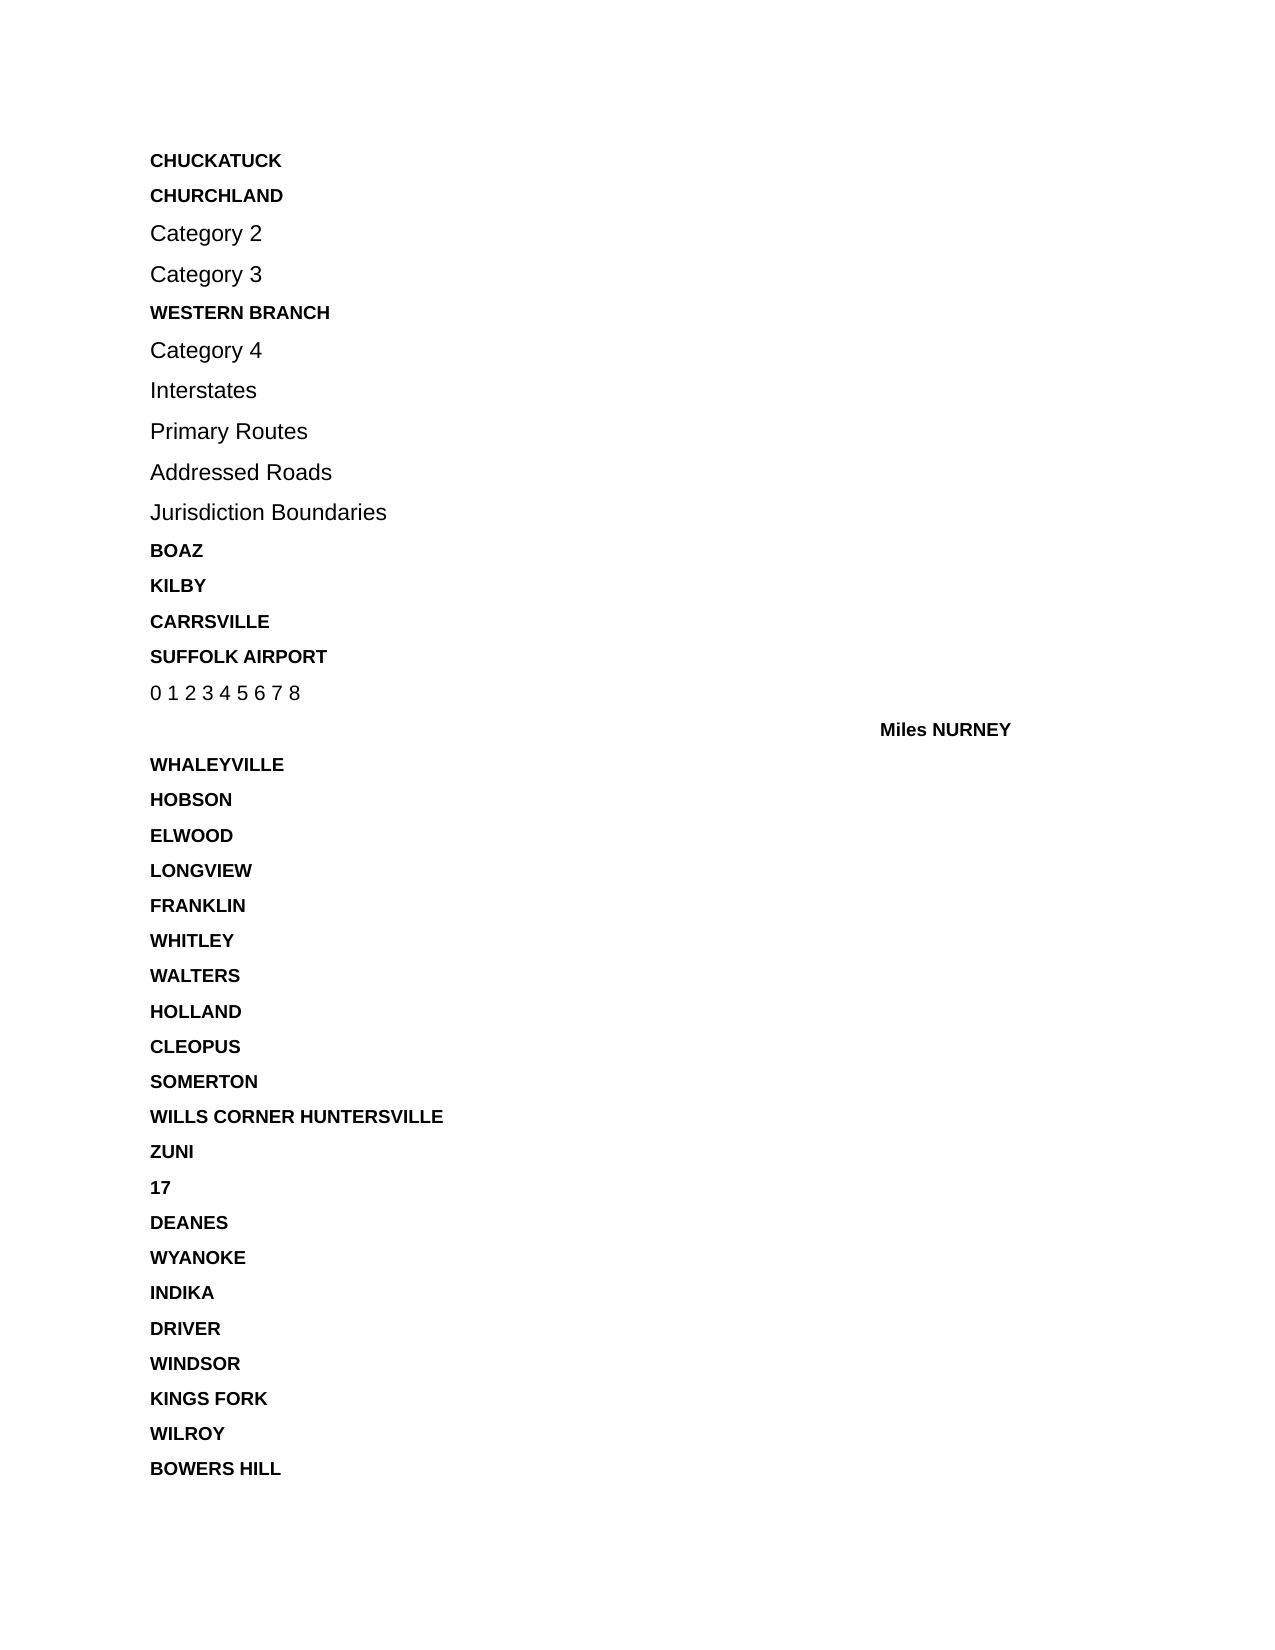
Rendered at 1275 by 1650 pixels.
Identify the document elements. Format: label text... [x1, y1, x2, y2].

text WINDSOR [150, 1352, 1125, 1374]
text KINGS FORK [150, 1388, 1125, 1409]
text LONGVIEW [150, 859, 1125, 881]
text Category 3 [150, 261, 1125, 287]
text WESTERN BRANCH [150, 302, 1125, 323]
text CARRSVILLE [150, 610, 1125, 632]
text WILROY [150, 1423, 1125, 1444]
text FRANKLIN [150, 895, 1125, 916]
text KILBY [150, 575, 1125, 597]
text Jurisdiction Boundaries [150, 499, 1125, 526]
text 0 1 2 3 4 5 6 7 8 [150, 681, 1125, 705]
text Miles NURNEY [150, 719, 1125, 740]
text SUFFOLK AIRPORT [150, 646, 1125, 667]
text Interstates [150, 377, 1125, 404]
text BOAZ [150, 540, 1125, 562]
text CHUCKATUCK [150, 150, 1125, 172]
text Addressed Roads [150, 459, 1125, 485]
text WILLS CORNER HUNTERSVILLE [150, 1106, 1125, 1128]
text WHITLEY [150, 930, 1125, 952]
text Category 4 [150, 337, 1125, 363]
text CLEOPUS [150, 1036, 1125, 1057]
text ZUNI [150, 1141, 1125, 1163]
text WALTERS [150, 965, 1125, 987]
text Category 2 [150, 220, 1125, 247]
text DRIVER [150, 1317, 1125, 1339]
text Primary Routes [150, 418, 1125, 444]
text HOLLAND [150, 1000, 1125, 1022]
text CHURCHLAND [150, 185, 1125, 207]
text ELWOOD [150, 824, 1125, 846]
text DEANES [150, 1212, 1125, 1233]
text SOMERTON [150, 1071, 1125, 1092]
text INDIKA [150, 1282, 1125, 1304]
text BOWERS HILL [150, 1458, 1125, 1480]
text WYANOKE [150, 1247, 1125, 1268]
text HOBSON [150, 789, 1125, 811]
text 17 [150, 1176, 1125, 1198]
text WHALEYVILLE [150, 754, 1125, 776]
